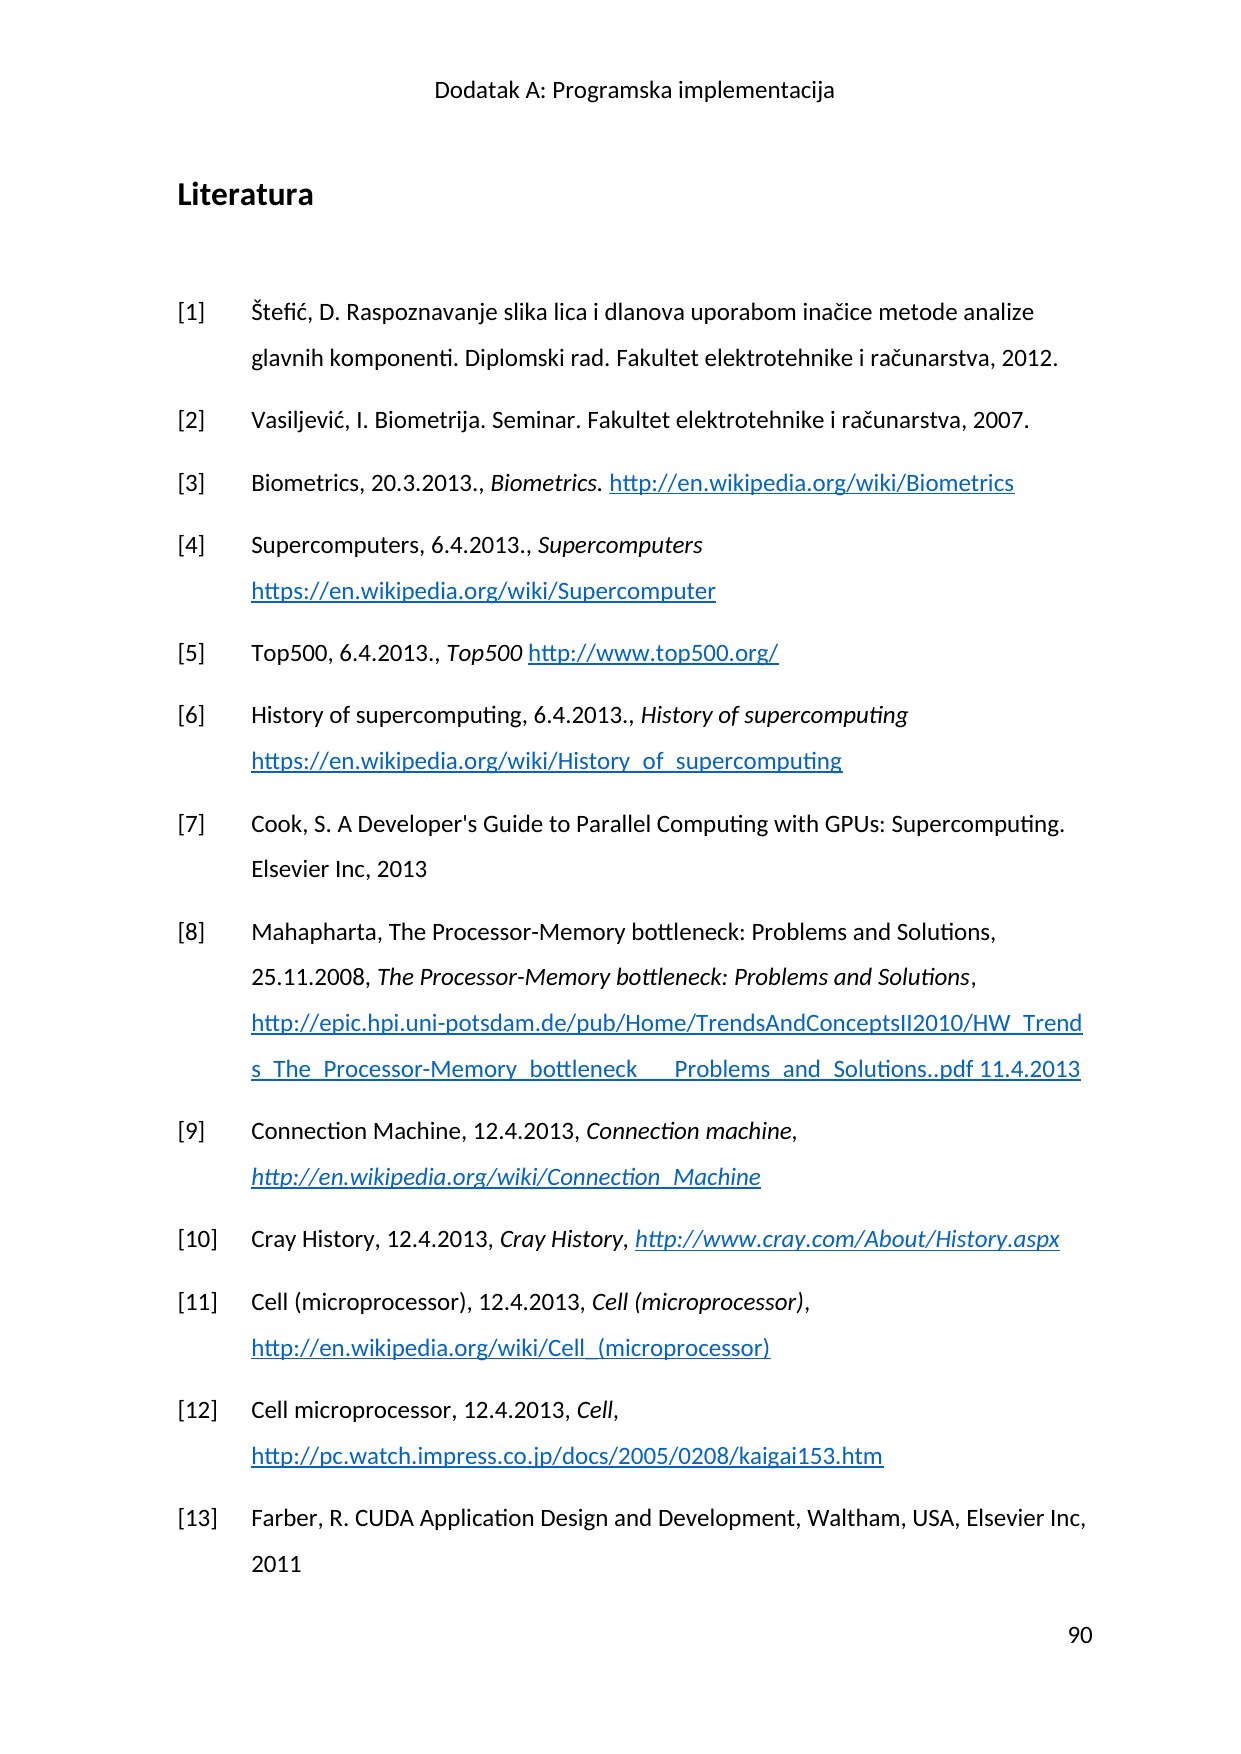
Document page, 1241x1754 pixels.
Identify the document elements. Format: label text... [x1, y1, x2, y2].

text [3] Biometrics, 20.3.2013., Biometrics. http://en.wikipedia.org/wiki/Biometrics [177, 467, 1092, 497]
text [9] Connection Machine, 12.4.2013, Connection machine, http://en.wikipedia.org/wiki/Connection_Machine [177, 1115, 1092, 1192]
text [12] Cell microprocessor, 12.4.2013, Cell, http://pc.watch.impress.co.jp/docs/2005/0208/kaigai153.htm [177, 1394, 1092, 1470]
text [6] History of supercomputing, 6.4.2013., History of supercomputing https://en.wikipedia.org/wiki/History_of_supercomputing [177, 699, 1092, 776]
text [10] Cray History, 12.4.2013, Cray History, http://www.cray.com/About/History.aspx [177, 1223, 1092, 1254]
text [4] Supercomputers, 6.4.2013., Supercomputers https://en.wikipedia.org/wiki/Supercomputer [177, 529, 1092, 605]
text [11] Cell (microprocessor), 12.4.2013, Cell (microprocessor), http://en.wikipedia.org/wiki/Cell_(microprocessor) [177, 1286, 1092, 1362]
text [7] Cook, S. A Developer's Guide to Parallel Computing with GPUs: Supercomputing. Elsevier Inc, 2013 [177, 808, 1092, 884]
text [5] Top500, 6.4.2013., Top500 http://www.top500.org/ [177, 637, 1092, 668]
text [1] Štefić, D. Raspoznavanje slika lica i dlanova uporabom inačice metode analize glavnih komponenti. Diplomski rad. Fakultet elektrotehnike i računarstva, 2012. [177, 296, 1092, 372]
text [13] Farber, R. CUDA Application Design and Development, Waltham, USA, Elsevier Inc, 2011 [177, 1502, 1092, 1578]
subtitle Literatura [177, 173, 1092, 213]
text [2] Vasiljević, I. Biometrija. Seminar. Fakultet elektrotehnike i računarstva, 2007. [177, 404, 1092, 435]
text [8] Mahapharta, The Processor-Memory bottleneck: Problems and Solutions, 25.11.2008, The Processor-Memory bottleneck: Problems and Solutions, http://epic.hpi.uni-potsdam.de/pub/Home/TrendsAndConceptsII2010/HW_Trends_The_Processor-Memory_bottleneck___Problems_and_Solutions..pdf 11.4.2013 [177, 916, 1092, 1083]
